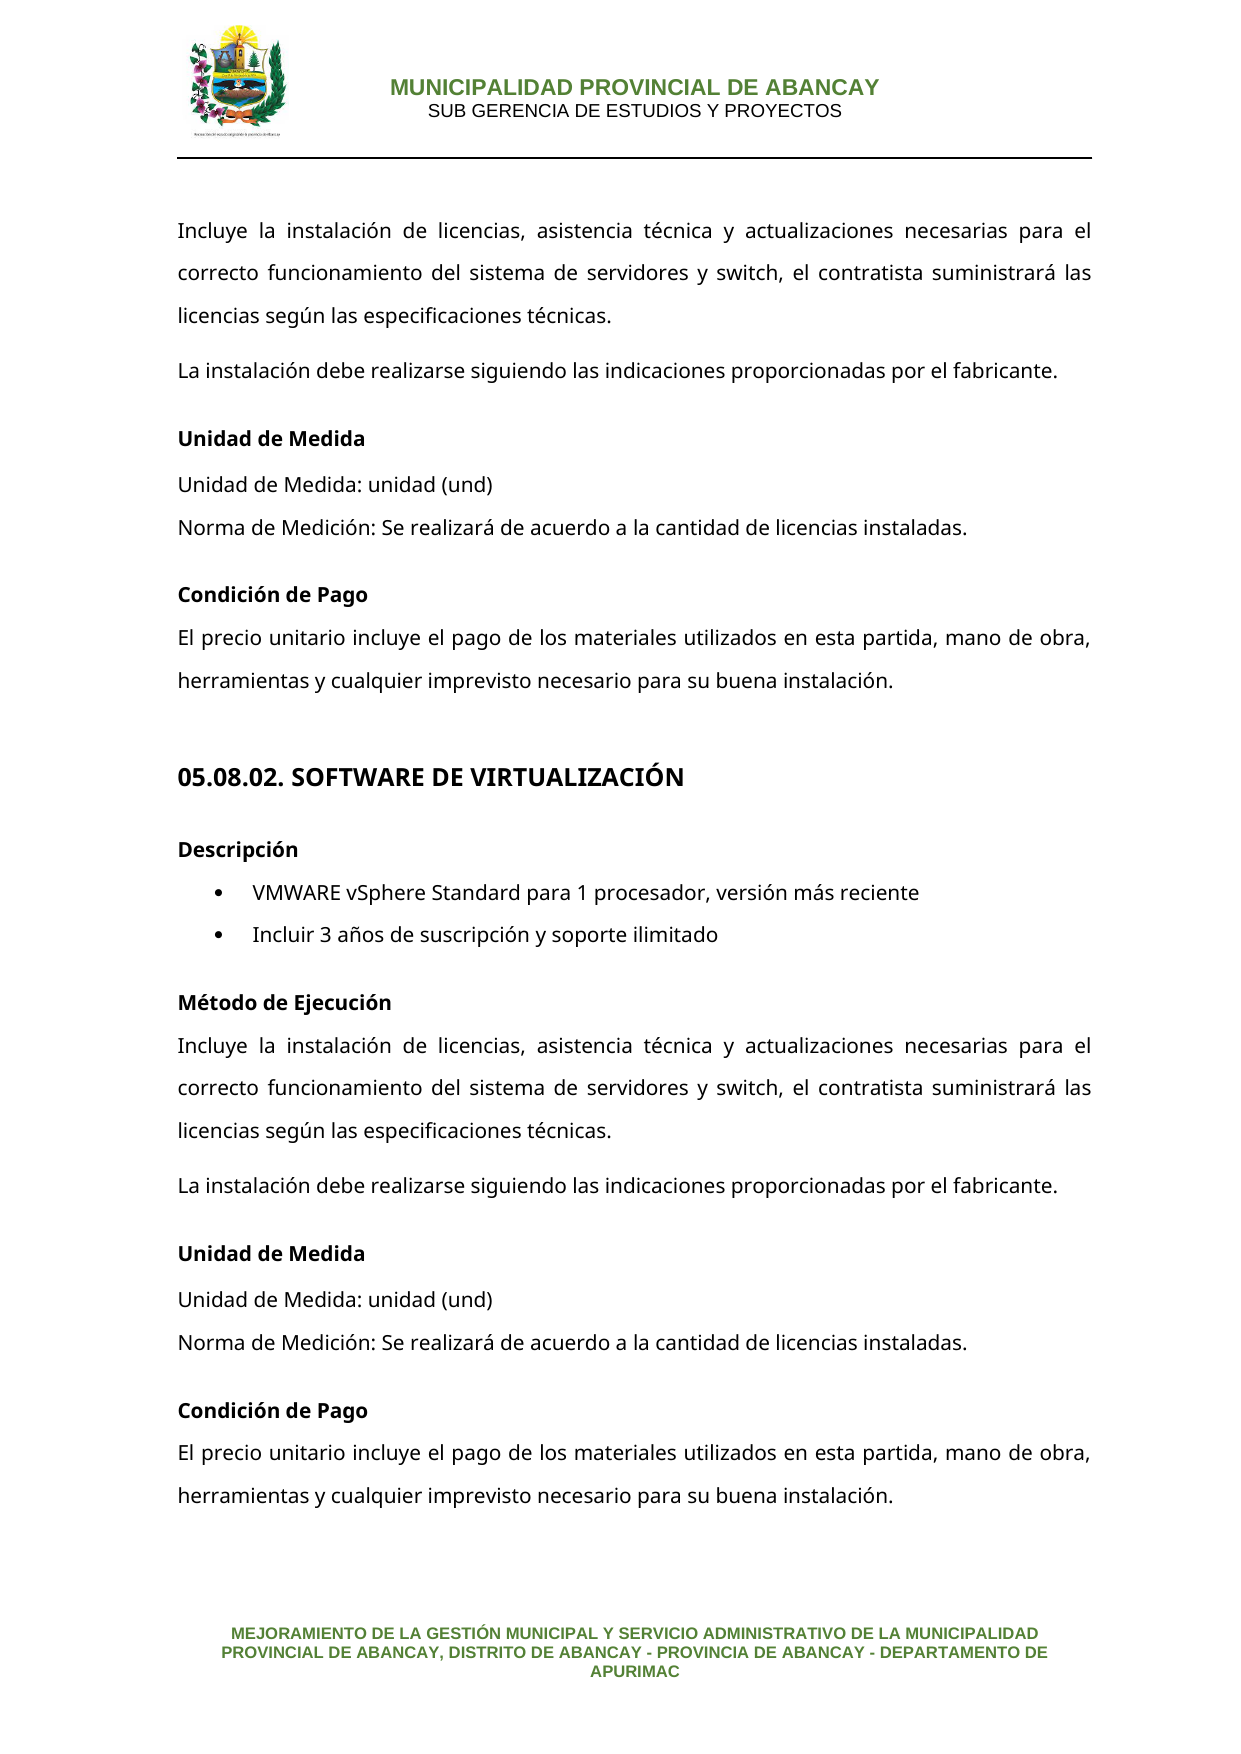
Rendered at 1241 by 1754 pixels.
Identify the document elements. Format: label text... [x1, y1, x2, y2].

text Incluye la instalación de licencias, asistencia técnica y actualizaciones necesarias para el correcto funcionamiento del sistema de servidores y switch, el contratista suministrará las licencias según las especificaciones técnicas. [177, 1031, 1092, 1144]
text Condición de Pago [177, 581, 1092, 609]
text SOFTWARE DE VIRTUALIZACIÓN [177, 759, 1092, 793]
text Incluye la instalación de licencias, asistencia técnica y actualizaciones necesarias para el correcto funcionamiento del sistema de servidores y switch, el contratista suministrará las licencias según las especificaciones técnicas. [177, 216, 1092, 329]
text La instalación debe realizarse siguiendo las indicaciones proporcionadas por el fabricante. [177, 1171, 1092, 1199]
list VMWARE vSphere Standard para 1 procesador, versión más reciente [215, 878, 1092, 906]
text Unidad de Medida [177, 424, 1092, 452]
text Descripción [177, 835, 1092, 864]
text La instalación debe realizarse siguiendo las indicaciones proporcionadas por el fabricante. [177, 356, 1092, 384]
list Norma de Medición: Se realizará de acuerdo a la cantidad de licencias instaladas. [177, 1328, 1092, 1357]
list Unidad de Medida: unidad (und) [177, 1286, 1092, 1314]
text El precio unitario incluye el pago de los materiales utilizados en esta partida, mano de obra, herramientas y cualquier imprevisto necesario para su buena instalación. [177, 623, 1092, 694]
text Unidad de Medida [177, 1239, 1092, 1267]
list Norma de Medición: Se realizará de acuerdo a la cantidad de licencias instaladas. [177, 513, 1092, 541]
list Unidad de Medida: unidad (und) [177, 470, 1092, 499]
list Incluir 3 años de suscripción y soporte ilimitado [215, 921, 1092, 949]
text Método de Ejecución [177, 988, 1092, 1017]
picture [177, 25, 290, 141]
text El precio unitario incluye el pago de los materiales utilizados en esta partida, mano de obra, herramientas y cualquier imprevisto necesario para su buena instalación. [177, 1438, 1092, 1509]
text Condición de Pago [177, 1396, 1092, 1424]
